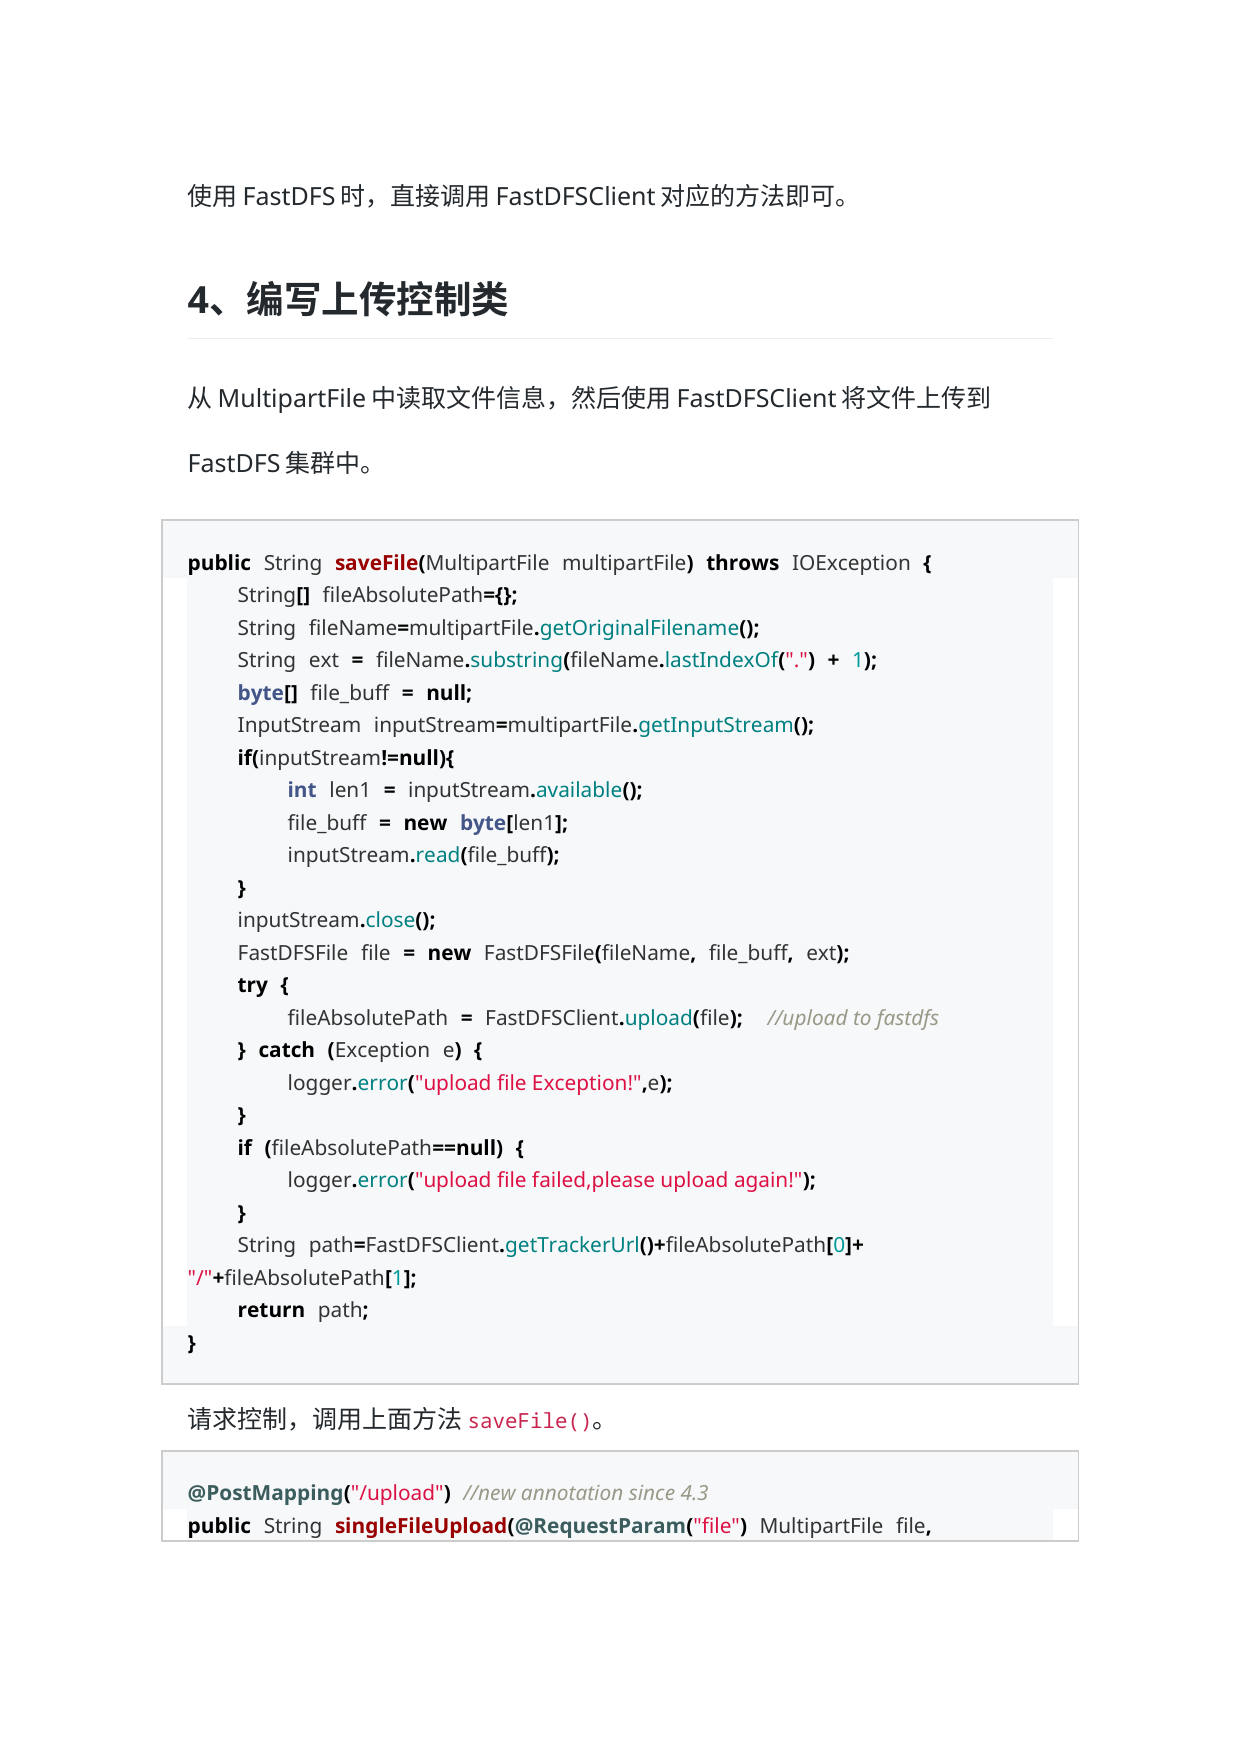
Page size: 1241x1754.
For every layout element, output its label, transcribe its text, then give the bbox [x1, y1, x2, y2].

text logger.error("upload file Exception!",e); [187, 1066, 1053, 1098]
text } [187, 1098, 1053, 1131]
text public String singleFileUpload(@RequestParam("file") MultipartFile file, [187, 1509, 1053, 1540]
text @PostMapping("/upload") //new annotation since 4.3 [163, 1452, 1078, 1509]
text String ext = fileName.substring(fileName.lastIndexOf(".") + 1); [187, 643, 1053, 676]
text 请求控制，调用上面方法saveFile()。 [187, 1385, 1053, 1450]
text String fileName=multipartFile.getOriginalFilename(); [187, 611, 1053, 643]
text logger.error("upload file failed,please upload again!"); [187, 1163, 1053, 1196]
text } [187, 1196, 1053, 1228]
text if (fileAbsolutePath==null) { [187, 1131, 1053, 1163]
text inputStream.read(file_buff); [187, 838, 1053, 871]
text 使用FastDFS时，直接调用FastDFSClient对应的方法即可。 [187, 162, 1053, 227]
text public String saveFile(MultipartFile multipartFile) throws IOException { [163, 521, 1078, 578]
text } [187, 871, 1053, 903]
text int len1 = inputStream.available(); [187, 773, 1053, 806]
text InputStream inputStream=multipartFile.getInputStream(); [187, 708, 1053, 741]
text } [163, 1299, 1078, 1383]
text } catch (Exception e) { [187, 1033, 1053, 1066]
text file_buff = new byte[len1]; [187, 806, 1053, 838]
text String[] fileAbsolutePath={}; [187, 578, 1053, 611]
text inputStream.close(); [187, 903, 1053, 936]
text fileAbsolutePath = FastDFSClient.upload(file); //upload to fastdfs [187, 1001, 1053, 1033]
text String path=FastDFSClient.getTrackerUrl()+fileAbsolutePath[0]+ "/"+fileAbsolutePath[1]; [187, 1228, 1053, 1293]
text try { [187, 968, 1053, 1001]
text 从MultipartFile中读取文件信息，然后使用FastDFSClient将文件上传到FastDFS集群中。 [187, 364, 1053, 494]
text 4、编写上传控制类 [187, 264, 1053, 339]
text if(inputStream!=null){ [187, 741, 1053, 773]
text FastDFSFile file = new FastDFSFile(fileName, file_buff, ext); [187, 936, 1053, 968]
text byte[] file_buff = null; [187, 676, 1053, 708]
